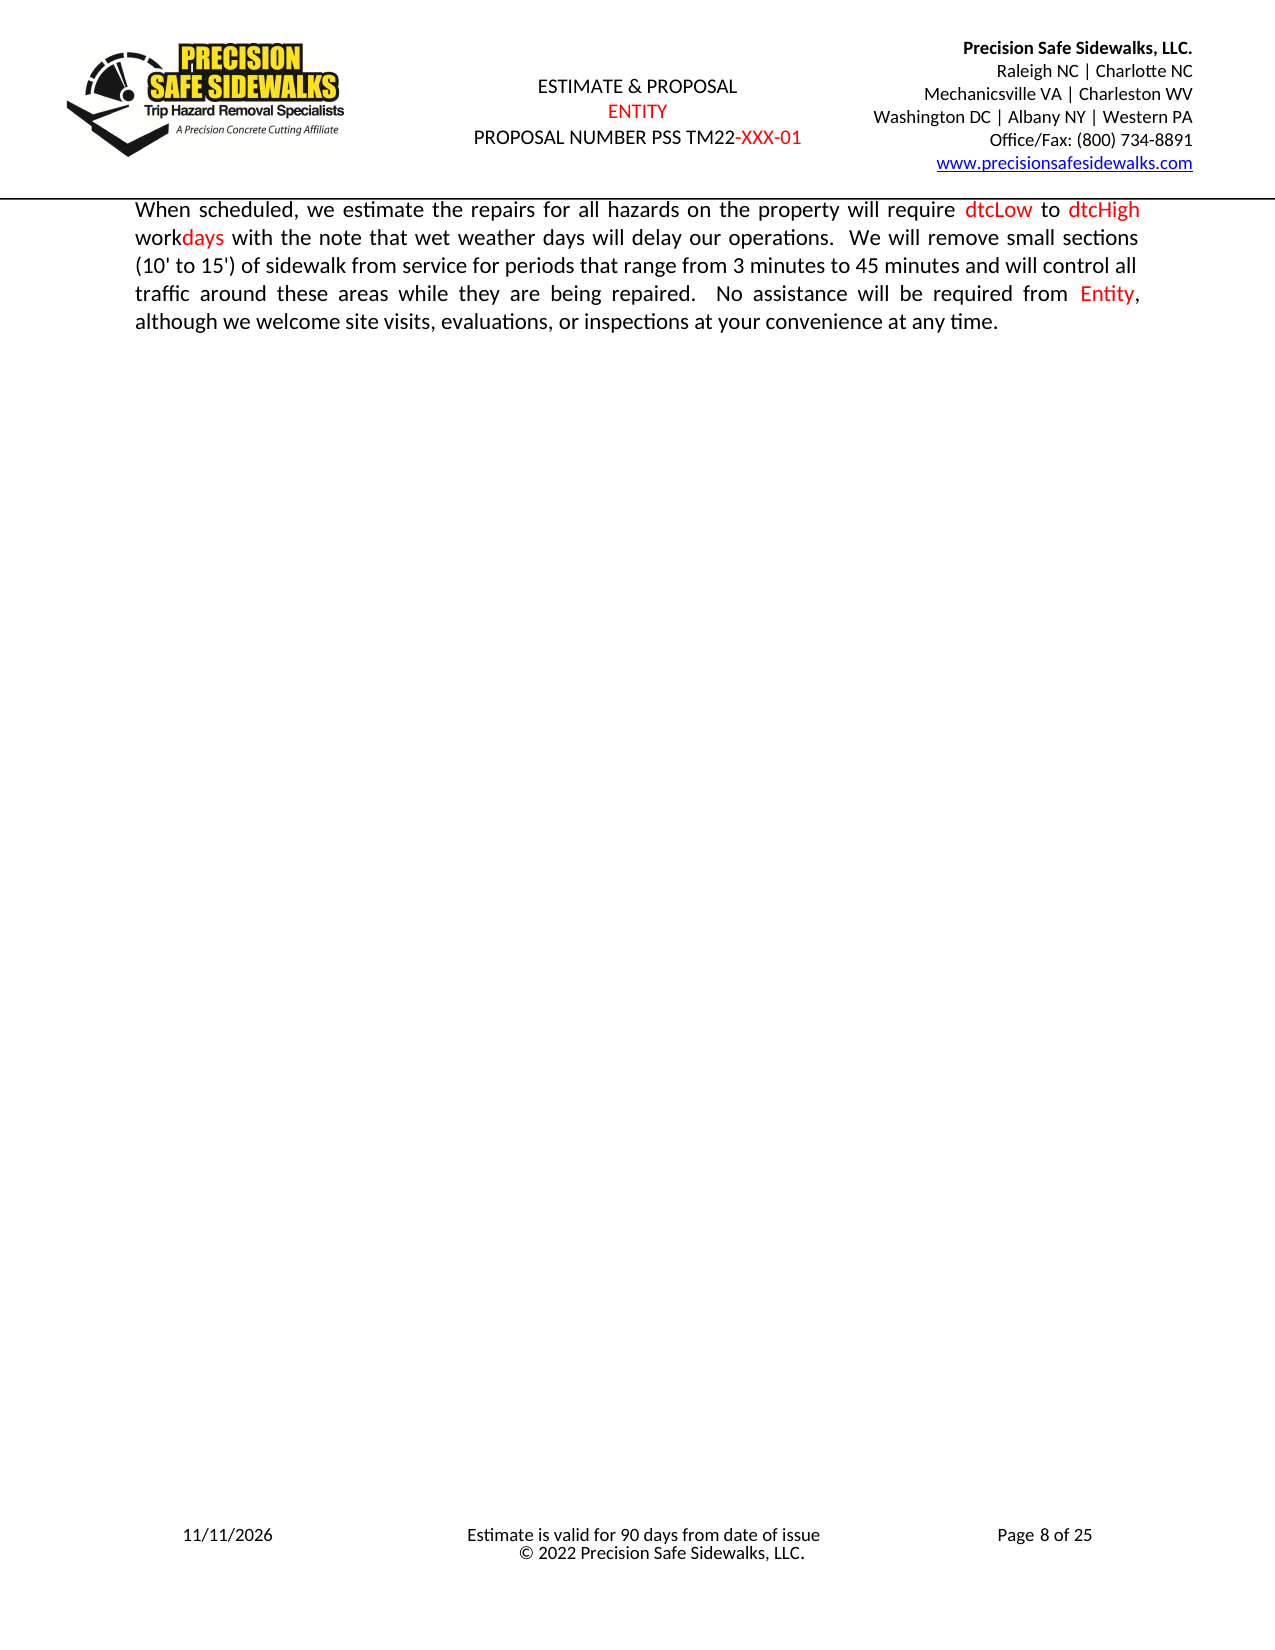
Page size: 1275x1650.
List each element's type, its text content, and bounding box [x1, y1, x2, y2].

text When scheduled, we estimate the repairs for all hazards on the property will require dtcLow to dtcHigh workdays with the note that wet weather days will delay our operations. We will remove small sections (10' to 15') of sidewalk from service for periods that range from 3 minutes to 45 minutes and will control all traffic around these areas while they are being repaired. No assistance will be required from Entity, although we welcome site visits, evaluations, or inspections at your convenience at any time. [135, 195, 1140, 335]
picture [66, 43, 344, 157]
